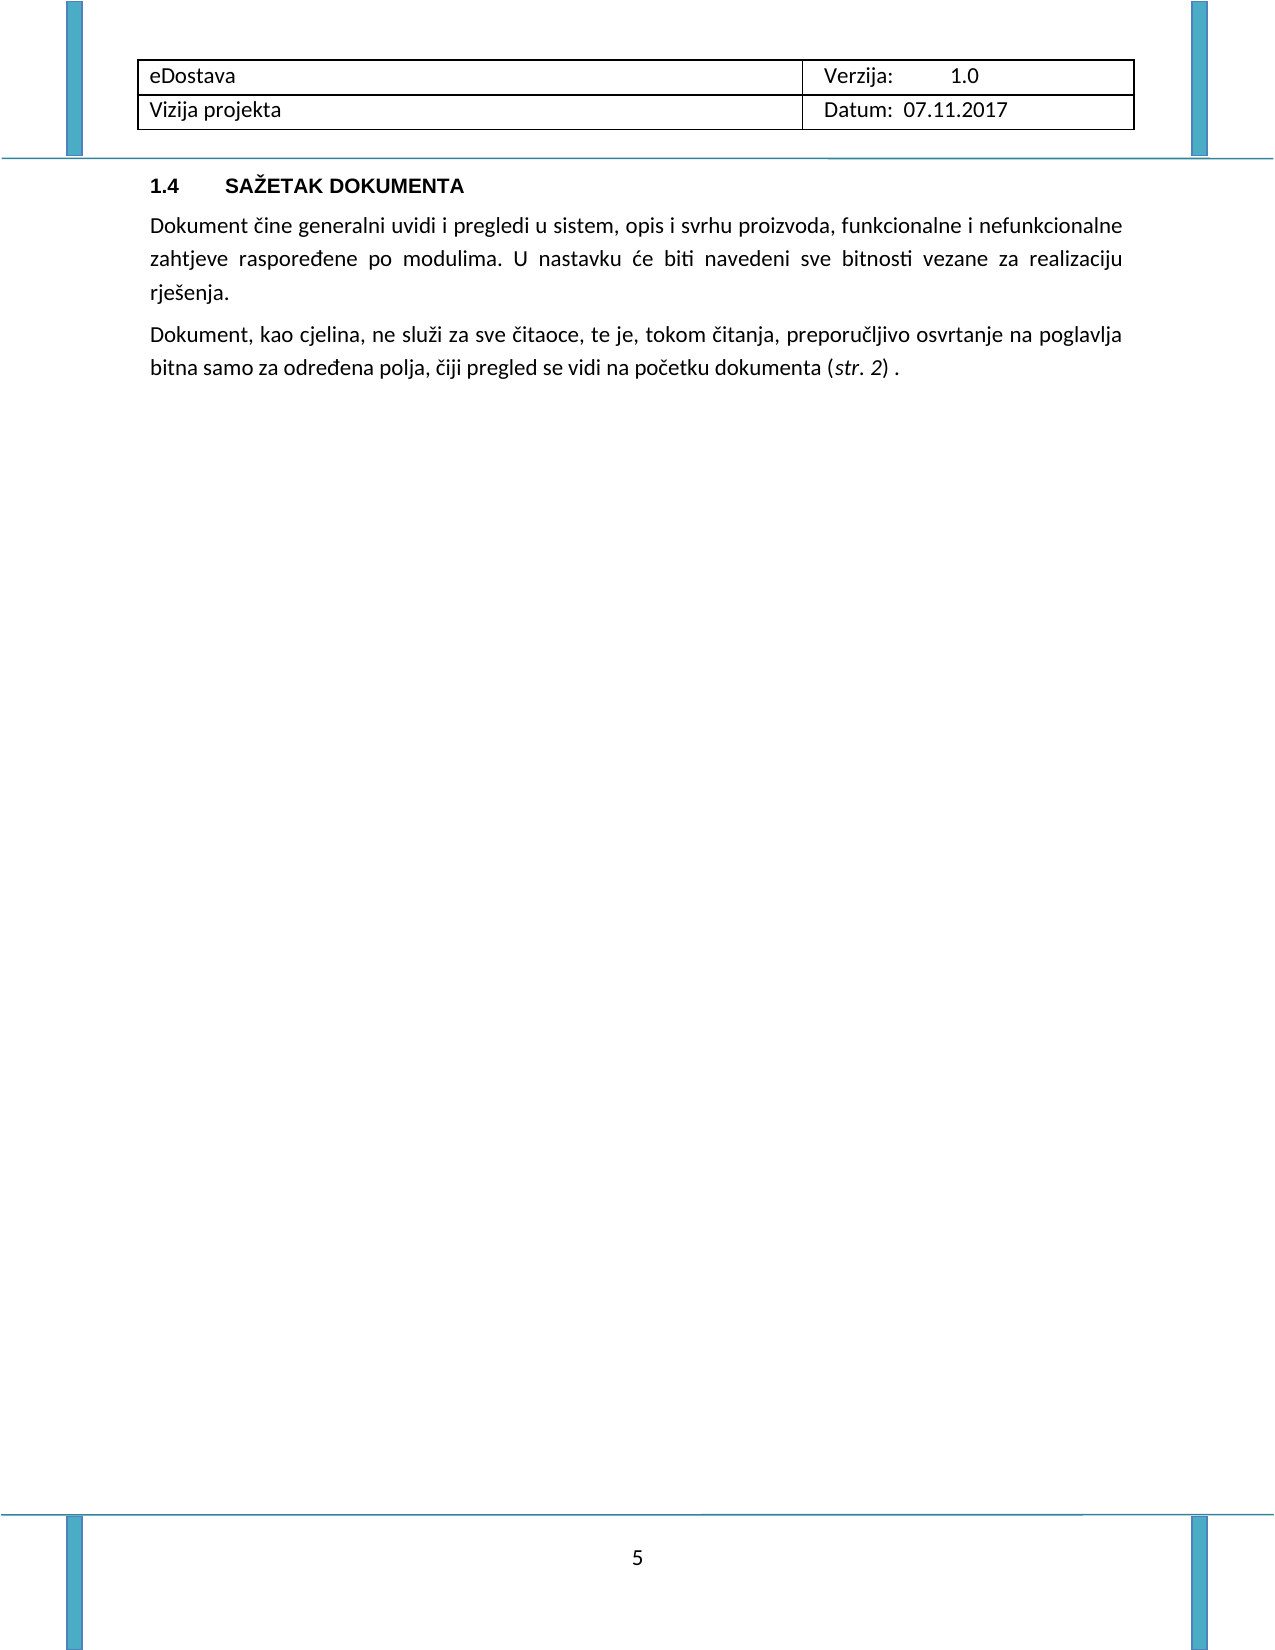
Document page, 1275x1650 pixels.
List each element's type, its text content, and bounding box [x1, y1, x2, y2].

text Dokument, kao cjelina, ne služi za sve čitaoce, te je, tokom čitanja, preporučljivo osvrtanje na poglavlja bitna samo za određena polja, čiji pregled se vidi na početku dokumenta (str. 2) . [150, 320, 1125, 381]
subtitle Sažetak dokumenta [150, 173, 1125, 198]
text Dokument čine generalni uvidi i pregledi u sistem, opis i svrhu proizvoda, funkcionalne i nefunkcionalne zahtjeve raspoređene po modulima. U nastavku će biti navedeni sve bitnosti vezane za realizaciju rješenja. [150, 211, 1125, 306]
